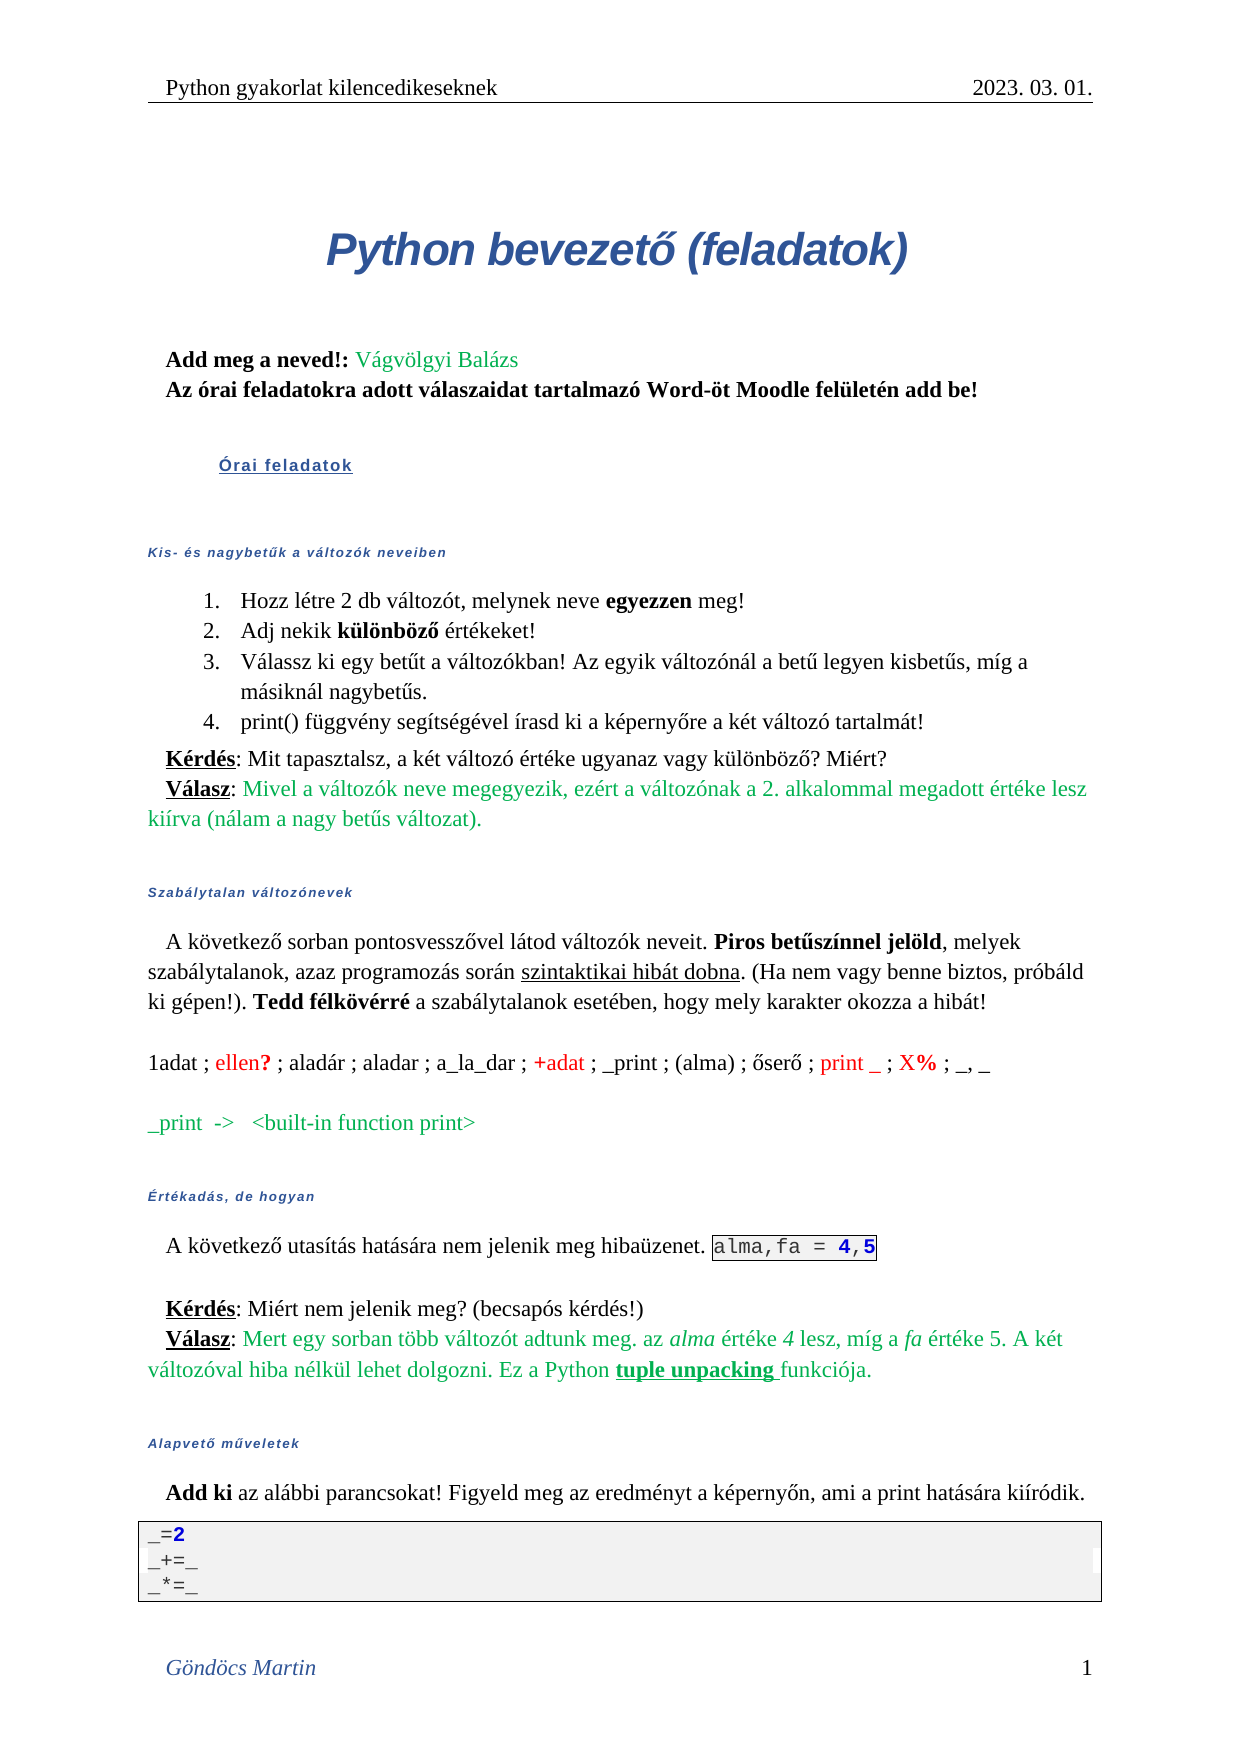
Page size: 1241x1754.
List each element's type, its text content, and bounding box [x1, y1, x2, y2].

text A következő utasítás hatására nem jelenik meg hibaüzenet. alma,fa = 4,5 [148, 1232, 1093, 1261]
text Kérdés: Mit tapasztalsz, a két változó értéke ugyanaz vagy különböző? Miért? [148, 744, 1093, 771]
list print() függvény segítségével írasd ki a képernyőre a két változó tartalmát! [203, 708, 1093, 734]
list Hozz létre 2 db változót, melynek neve egyezzen meg! [203, 587, 1093, 614]
text _=2 [139, 1522, 1101, 1548]
text _print -> <built-in function print> [148, 1109, 1093, 1136]
text Az órai feladatokra adott válaszaidat tartalmazó Word-öt Moodle felületén add be! [148, 376, 1093, 402]
text 1adat ; ellen? ; aladár ; aladar ; a_la_dar ; +adat ; _print ; (alma) ; őserő ; print _ ; X% ; _, _ [148, 1049, 1093, 1075]
list Adj nekik különböző értékeket! [203, 617, 1093, 644]
text Add ki az alábbi parancsokat! Figyeld meg az eredményt a képernyőn, ami a print hatására kiíródik. [148, 1478, 1093, 1505]
text Értékadás, de hogyan [148, 1189, 1093, 1216]
text Szabálytalan változónevek [148, 885, 1093, 912]
text _*=_ [139, 1570, 1101, 1601]
text Kis- és nagybetűk a változók neveiben [148, 544, 1093, 571]
title Python bevezető (feladatok) [148, 223, 1093, 275]
text Add meg a neved!: Vágvölgyi Balázs [148, 346, 1093, 372]
text A következő sorban pontosvesszővel látod változók neveit. Piros betűszínnel jelöld, melyek szabálytalanok, azaz programozás során szintaktikai hibát dobna. (Ha nem vagy benne biztos, próbáld ki gépen!). Tedd félkövérré a szabálytalanok esetében, hogy mely karakter okozza a hibát! [148, 928, 1093, 1015]
text Alapvető műveletek [148, 1436, 1093, 1462]
text _+=_ [148, 1548, 1093, 1570]
list Válassz ki egy betűt a változókban! Az egyik változónál a betű legyen kisbetűs, míg a másiknál nagybetűs. [203, 648, 1093, 704]
text Válasz: Mivel a változók neve megegyezik, ezért a változónak a 2. alkalommal megadott értéke lesz kiírva (nálam a nagy betűs változat). [148, 775, 1093, 831]
subtitle Órai feladatok [218, 456, 1093, 489]
text Válasz: Mert egy sorban több változót adtunk meg. az alma értéke 4 lesz, míg a fa értéke 5. A két változóval hiba nélkül lehet dolgozni. Ez a Python tuple unpacking funkciója. [148, 1325, 1093, 1382]
text Kérdés: Miért nem jelenik meg? (becsapós kérdés!) [148, 1295, 1093, 1322]
